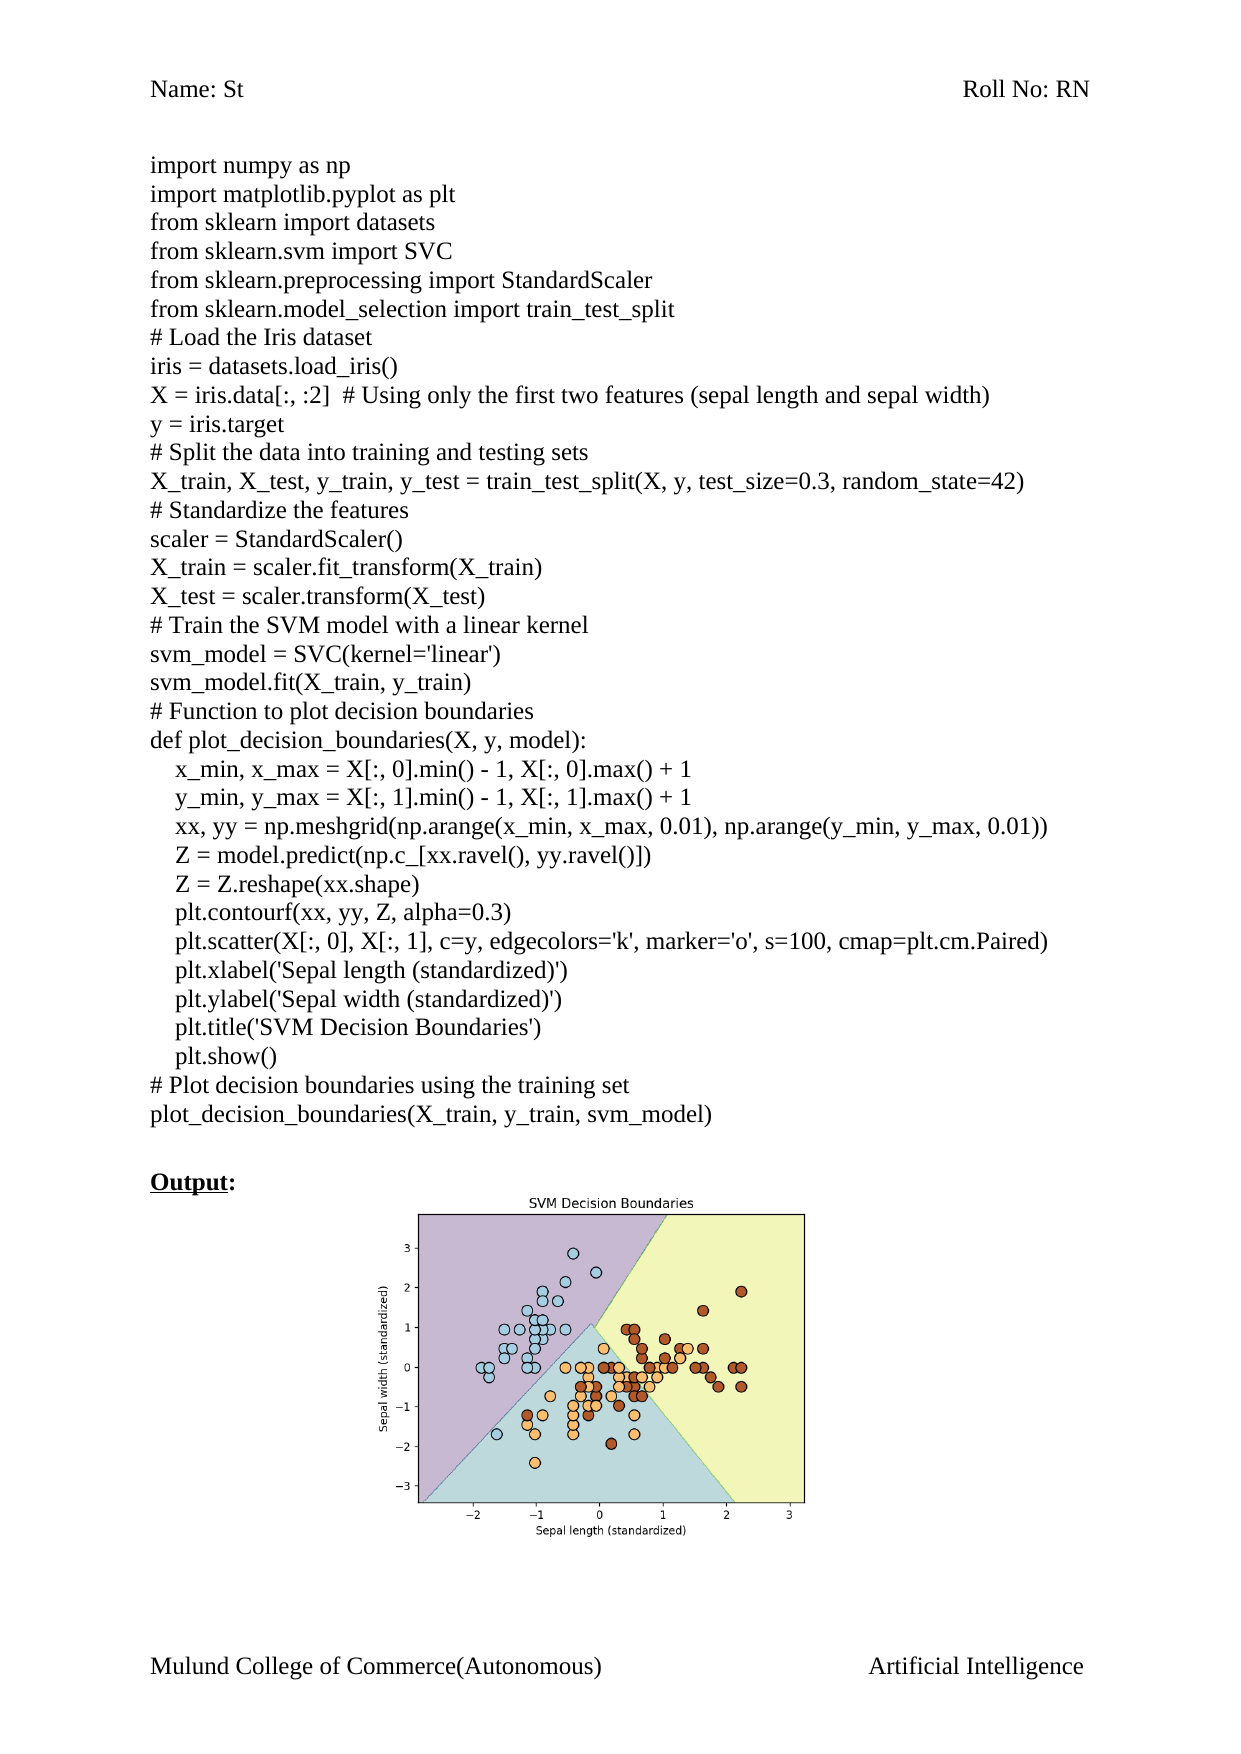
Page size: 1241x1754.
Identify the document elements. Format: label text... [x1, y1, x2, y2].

text xx, yy = np.meshgrid(np.arange(x_min, x_max, 0.01), np.arange(y_min, y_max, 0.01)) [150, 811, 1090, 840]
text import matplotlib.pyplot as plt [150, 179, 1090, 207]
text svm_model.fit(X_train, y_train) [150, 667, 1090, 696]
text from sklearn.preprocessing import StandardScaler [150, 265, 1090, 294]
text # Split the data into training and testing sets [150, 437, 1090, 466]
text plt.title('SVM Decision Boundaries') [150, 1012, 1090, 1041]
text Output: [150, 1167, 1090, 1196]
text from sklearn import datasets [150, 207, 1090, 236]
text plot_decision_boundaries(X_train, y_train, svm_model) [150, 1099, 1090, 1127]
text # Train the SVM model with a linear kernel [150, 610, 1090, 639]
text # Load the Iris dataset [150, 322, 1090, 351]
text Z = model.predict(np.c_[xx.ravel(), yy.ravel()]) [150, 840, 1090, 869]
text plt.show() [150, 1041, 1090, 1070]
text svm_model = SVC(kernel='linear') [150, 639, 1090, 667]
text # Function to plot decision boundaries [150, 696, 1090, 725]
text # Plot decision boundaries using the training set [150, 1070, 1090, 1099]
text X_test = scaler.transform(X_test) [150, 581, 1090, 610]
text plt.scatter(X[:, 0], X[:, 1], c=y, edgecolors='k', marker='o', s=100, cmap=plt.cm.Paired) [150, 926, 1090, 955]
text iris = datasets.load_iris() [150, 351, 1090, 380]
text plt.ylabel('Sepal width (standardized)') [150, 984, 1090, 1012]
text X_train, X_test, y_train, y_test = train_test_split(X, y, test_size=0.3, random_state=42) [150, 466, 1090, 495]
text def plot_decision_boundaries(X, y, model): [150, 725, 1090, 754]
text y = iris.target [150, 409, 1090, 437]
text # Standardize the features [150, 495, 1090, 524]
text plt.contourf(xx, yy, Z, alpha=0.3) [150, 897, 1090, 926]
text import numpy as np [150, 150, 1090, 179]
text scaler = StandardScaler() [150, 524, 1090, 552]
picture [358, 1196, 838, 1539]
text X = iris.data[:, :2] # Using only the first two features (sepal length and sepal width) [150, 380, 1090, 409]
text Z = Z.reshape(xx.shape) [150, 869, 1090, 897]
text from sklearn.model_selection import train_test_split [150, 294, 1090, 322]
text plt.xlabel('Sepal length (standardized)') [150, 955, 1090, 984]
text y_min, y_max = X[:, 1].min() - 1, X[:, 1].max() + 1 [150, 782, 1090, 811]
text x_min, x_max = X[:, 0].min() - 1, X[:, 0].max() + 1 [150, 754, 1090, 782]
text X_train = scaler.fit_transform(X_train) [150, 552, 1090, 581]
text from sklearn.svm import SVC [150, 236, 1090, 265]
